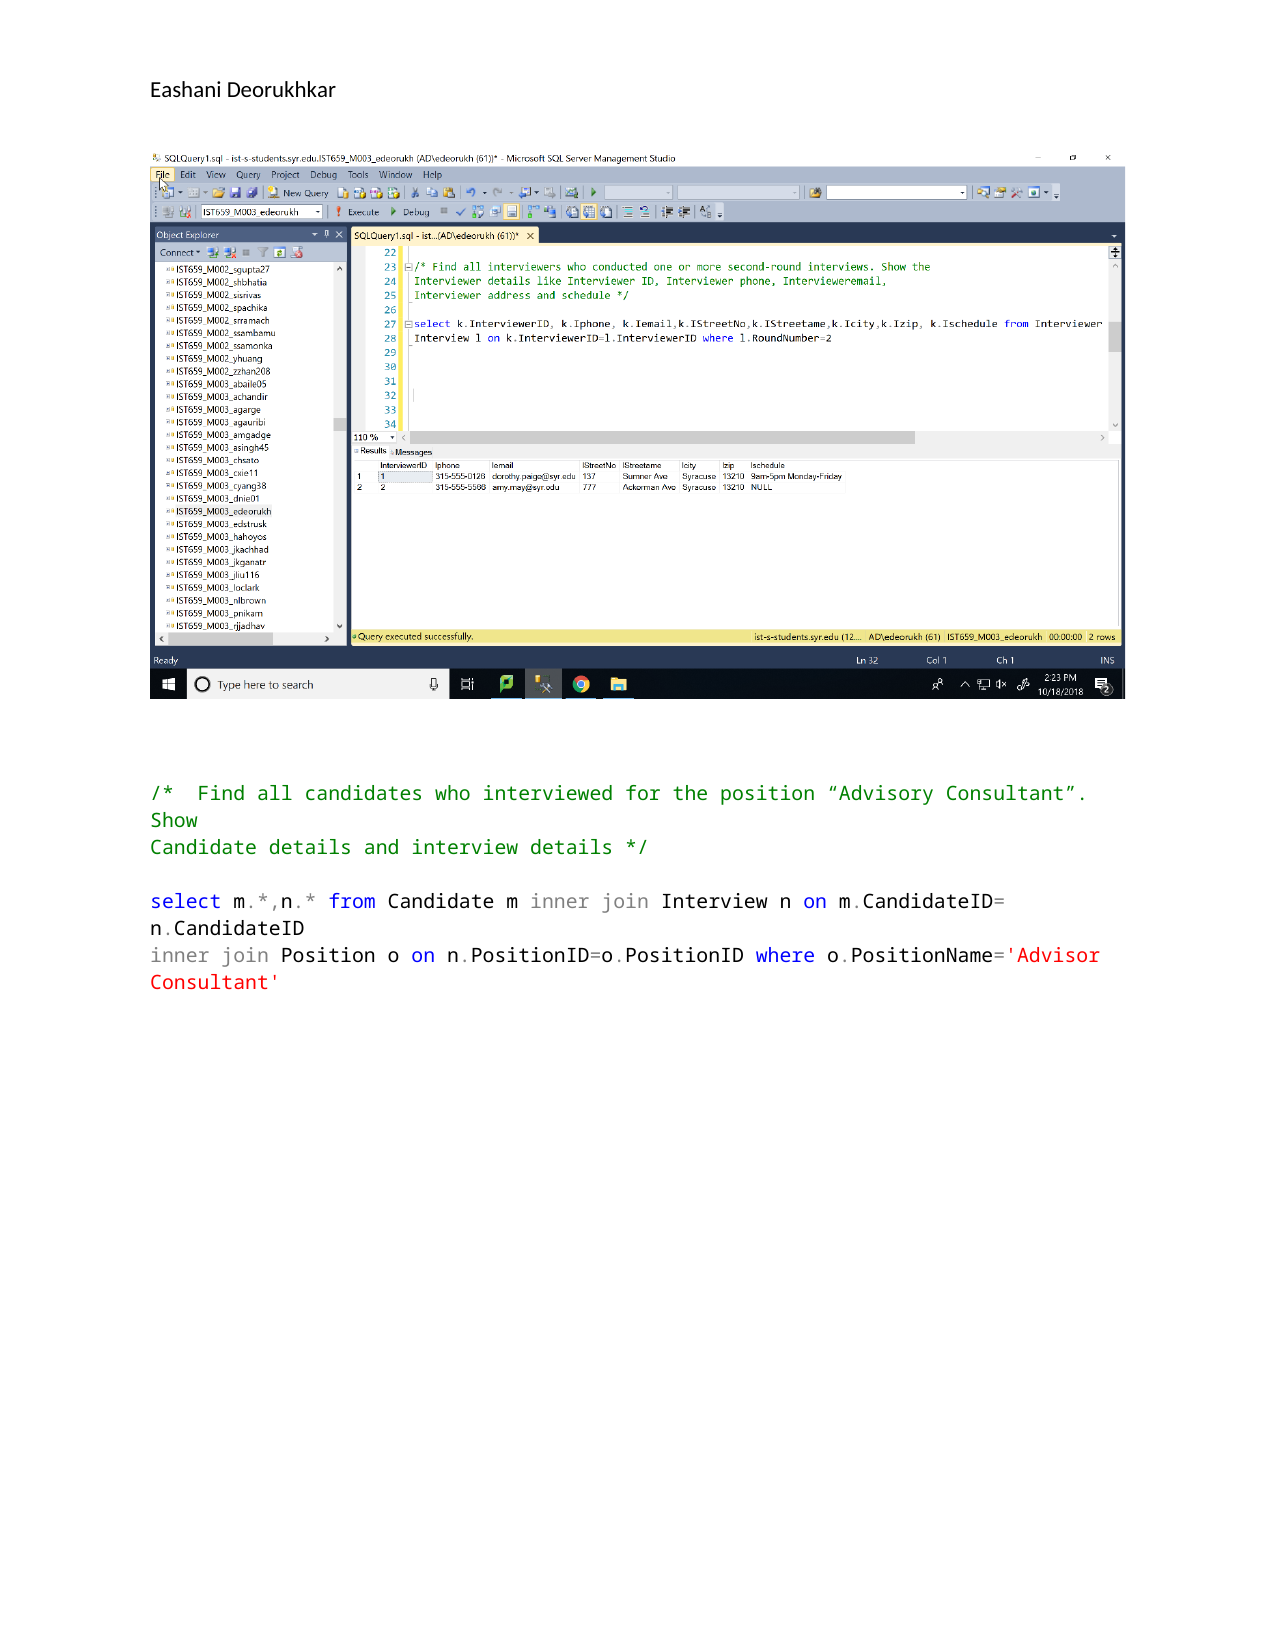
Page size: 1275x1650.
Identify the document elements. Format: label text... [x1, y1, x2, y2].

text /* Find all candidates who interviewed for the position “Advisory Consultant”. Show [150, 779, 1125, 833]
text select m.*,n.* from Candidate m inner join Interview n on m.CandidateID= n.CandidateID [150, 887, 1125, 941]
picture [150, 150, 1125, 699]
text inner join Position o on n.PositionID=o.PositionID where o.PositionName='Advisor Consultant' [150, 941, 1125, 995]
text Candidate details and interview details */ [150, 833, 1125, 860]
